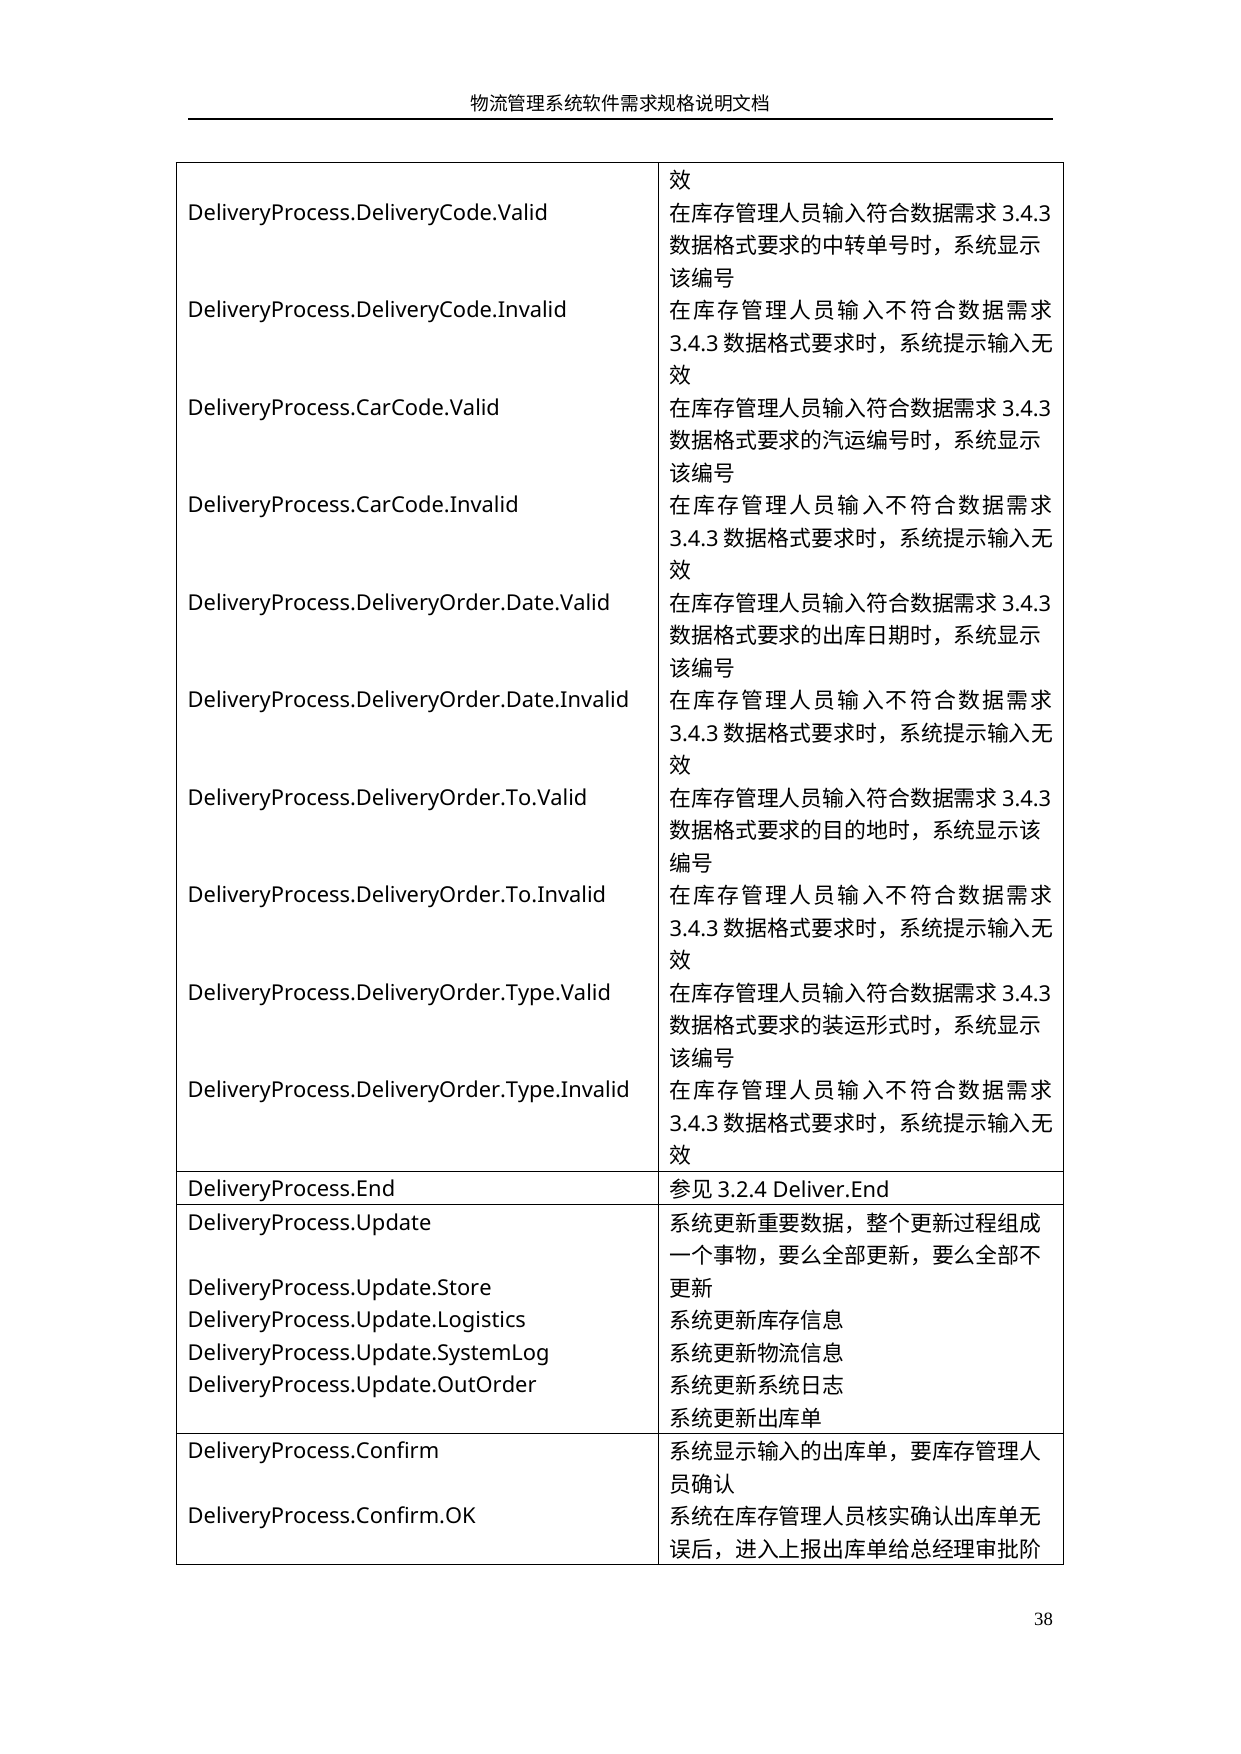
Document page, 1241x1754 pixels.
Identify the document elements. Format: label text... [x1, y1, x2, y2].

table_cell DeliveryProcess.End [177, 1172, 658, 1204]
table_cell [177, 163, 658, 1171]
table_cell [659, 1434, 1063, 1564]
table_cell 系统更新重要数据，整个更新过程组成一个事物，要么全部更新，要么全部不更新 系统更新库存信息 系统更新物流信息 系统更新系统日志 系统更新出库单 [659, 1205, 1063, 1433]
table_cell 参见3.2.4 Deliver.End [659, 1172, 1063, 1204]
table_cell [177, 1434, 658, 1564]
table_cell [659, 163, 1063, 1171]
table_cell DeliveryProcess.Update DeliveryProcess.Update.Store DeliveryProcess.Update.Logistics DeliveryProcess.Update.SystemLog DeliveryProcess.Update.OutOrder [177, 1205, 658, 1433]
